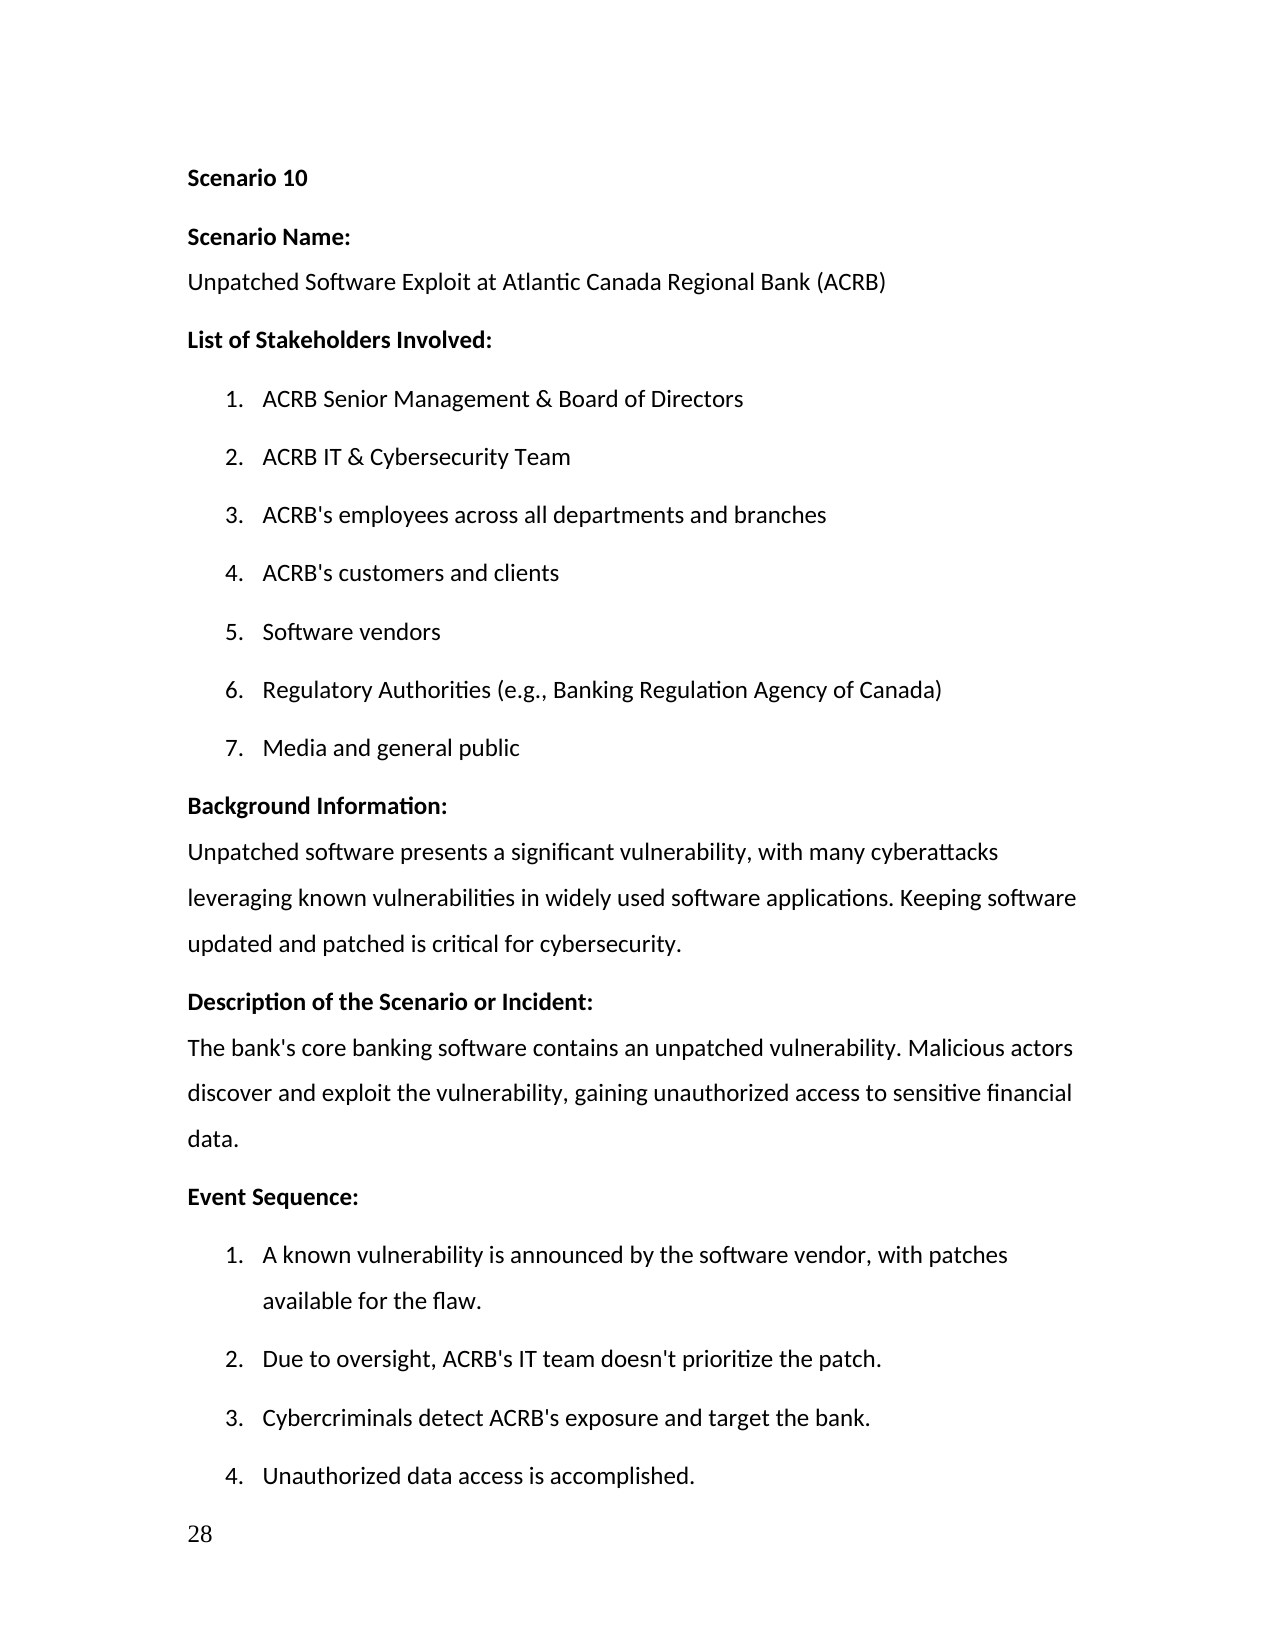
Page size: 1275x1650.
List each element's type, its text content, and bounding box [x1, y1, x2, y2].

list ACRB's customers and clients [225, 558, 1087, 588]
list ACRB's employees across all departments and branches [225, 499, 1087, 530]
list Regulatory Authorities (e.g., Banking Regulation Agency of Canada) [225, 674, 1087, 704]
list Media and general public [225, 732, 1087, 763]
text Scenario 10 [187, 162, 1087, 193]
text Description of the Scenario or Incident: The bank's core banking software contains an unpatched vulnerability. Malicious actors discover and exploit the vulnerability, gaining unauthorized access to sensitive financial data. [187, 986, 1087, 1154]
list ACRB IT & Cybersecurity Team [225, 441, 1087, 472]
text Scenario Name: Unpatched Software Exploit at Atlantic Canada Regional Bank (ACRB) [187, 221, 1087, 297]
list Cybercriminals detect ACRB's exposure and target the bank. [225, 1402, 1087, 1432]
text List of Stakeholders Involved: [187, 325, 1087, 355]
list ACRB Senior Management & Board of Directors [225, 383, 1087, 413]
list Software vendors [225, 616, 1087, 646]
text Event Sequence: [187, 1181, 1087, 1212]
list Unauthorized data access is accomplished. [225, 1460, 1087, 1491]
list A known vulnerability is announced by the software vendor, with patches available for the flaw. [225, 1239, 1087, 1316]
list Due to oversight, ACRB's IT team doesn't prioritize the patch. [225, 1343, 1087, 1374]
text Background Information: Unpatched software presents a significant vulnerability, with many cyberattacks leveraging known vulnerabilities in widely used software applications. Keeping software updated and patched is critical for cybersecurity. [187, 791, 1087, 958]
